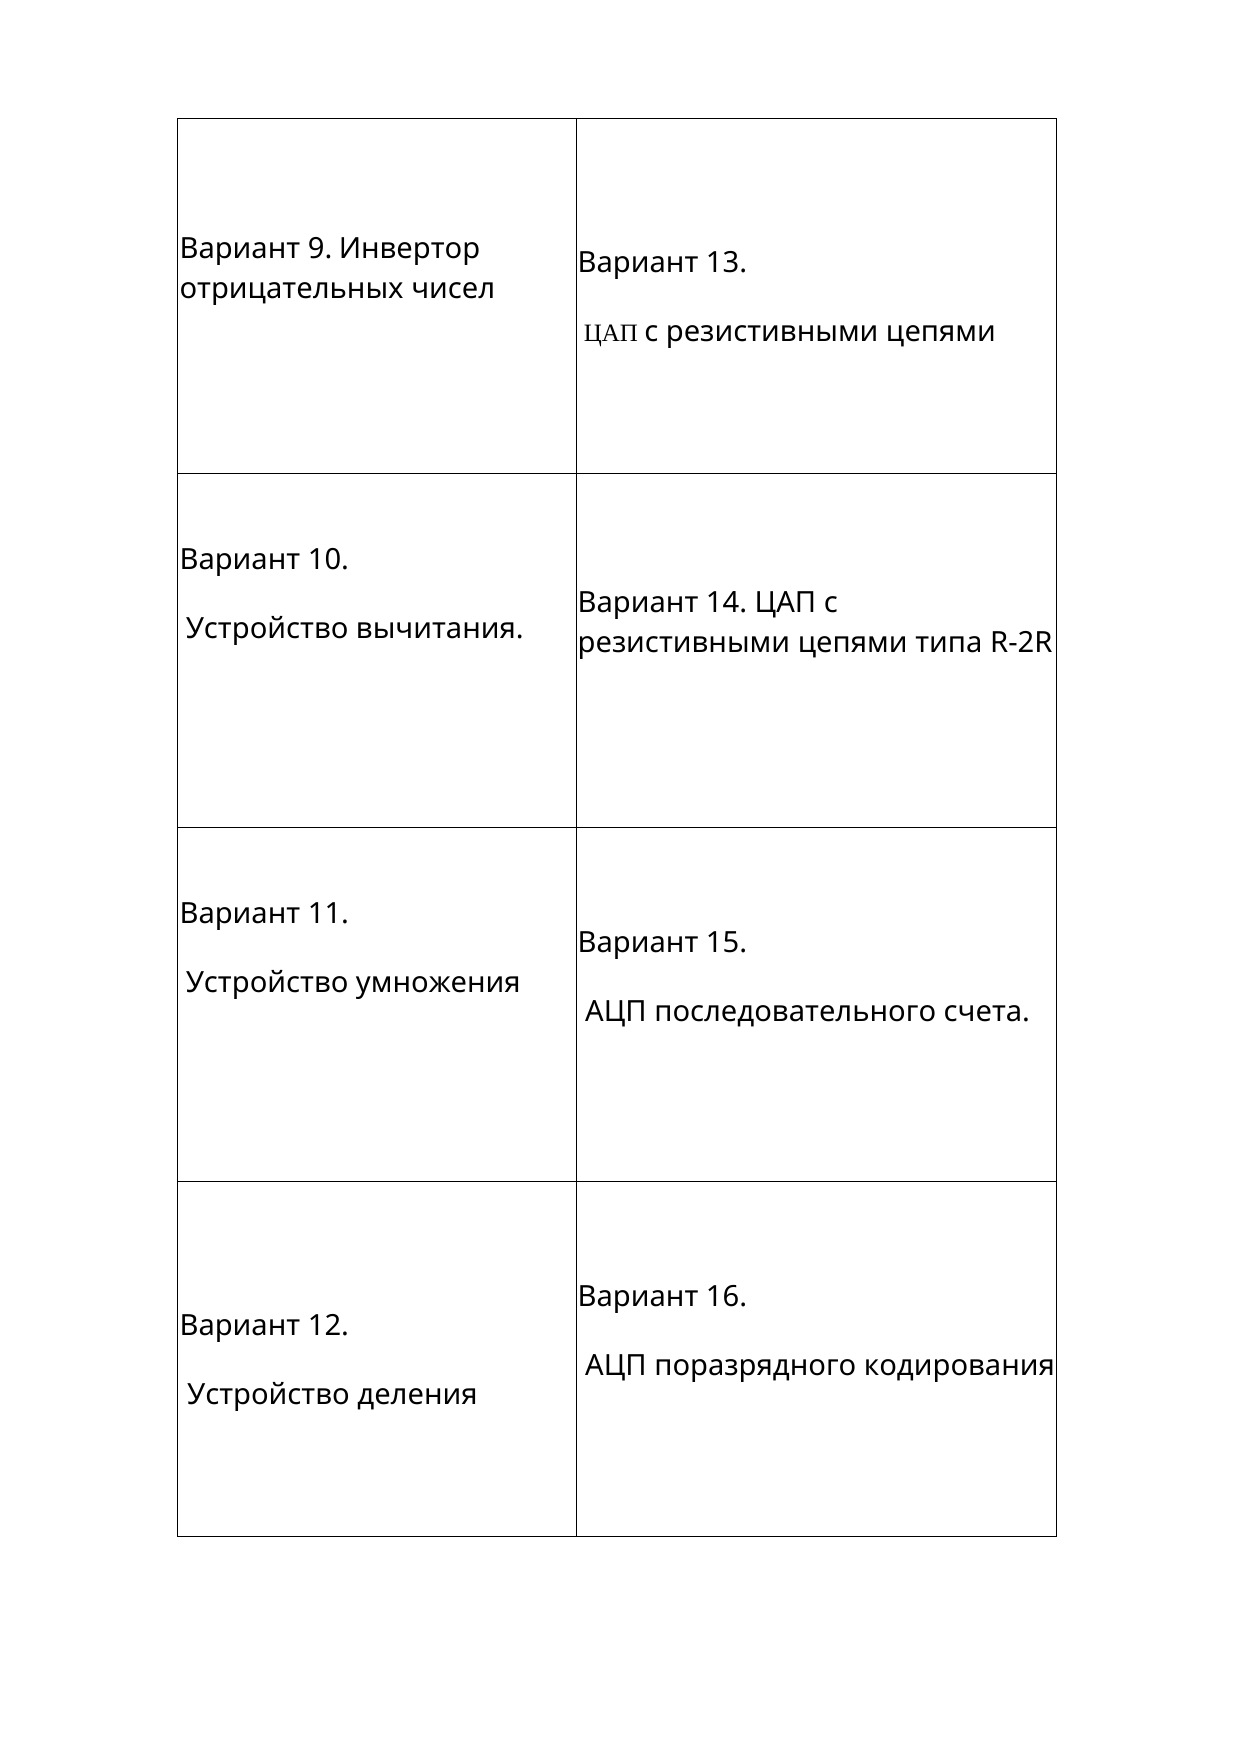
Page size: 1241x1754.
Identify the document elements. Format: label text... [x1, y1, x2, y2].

table_cell Вариант 9. Инвертор отрицательных чисел [178, 119, 576, 472]
table_cell Вариант 16. АЦП поразрядного кодирования [577, 1182, 1056, 1536]
table_cell Вариант 12. Устройство деления [178, 1182, 576, 1536]
table_cell Вариант 15. АЦП последовательного счета. [577, 828, 1056, 1181]
table_cell Вариант 10. Устройство вычитания. [178, 474, 576, 827]
table_cell Вариант 11. Устройство умножения [178, 828, 576, 1181]
table_cell Вариант 13. ЦАП с резистивными цепями [577, 119, 1056, 472]
table_cell Вариант 14. ЦАП с резистивными цепями типа R-2R [577, 474, 1056, 827]
